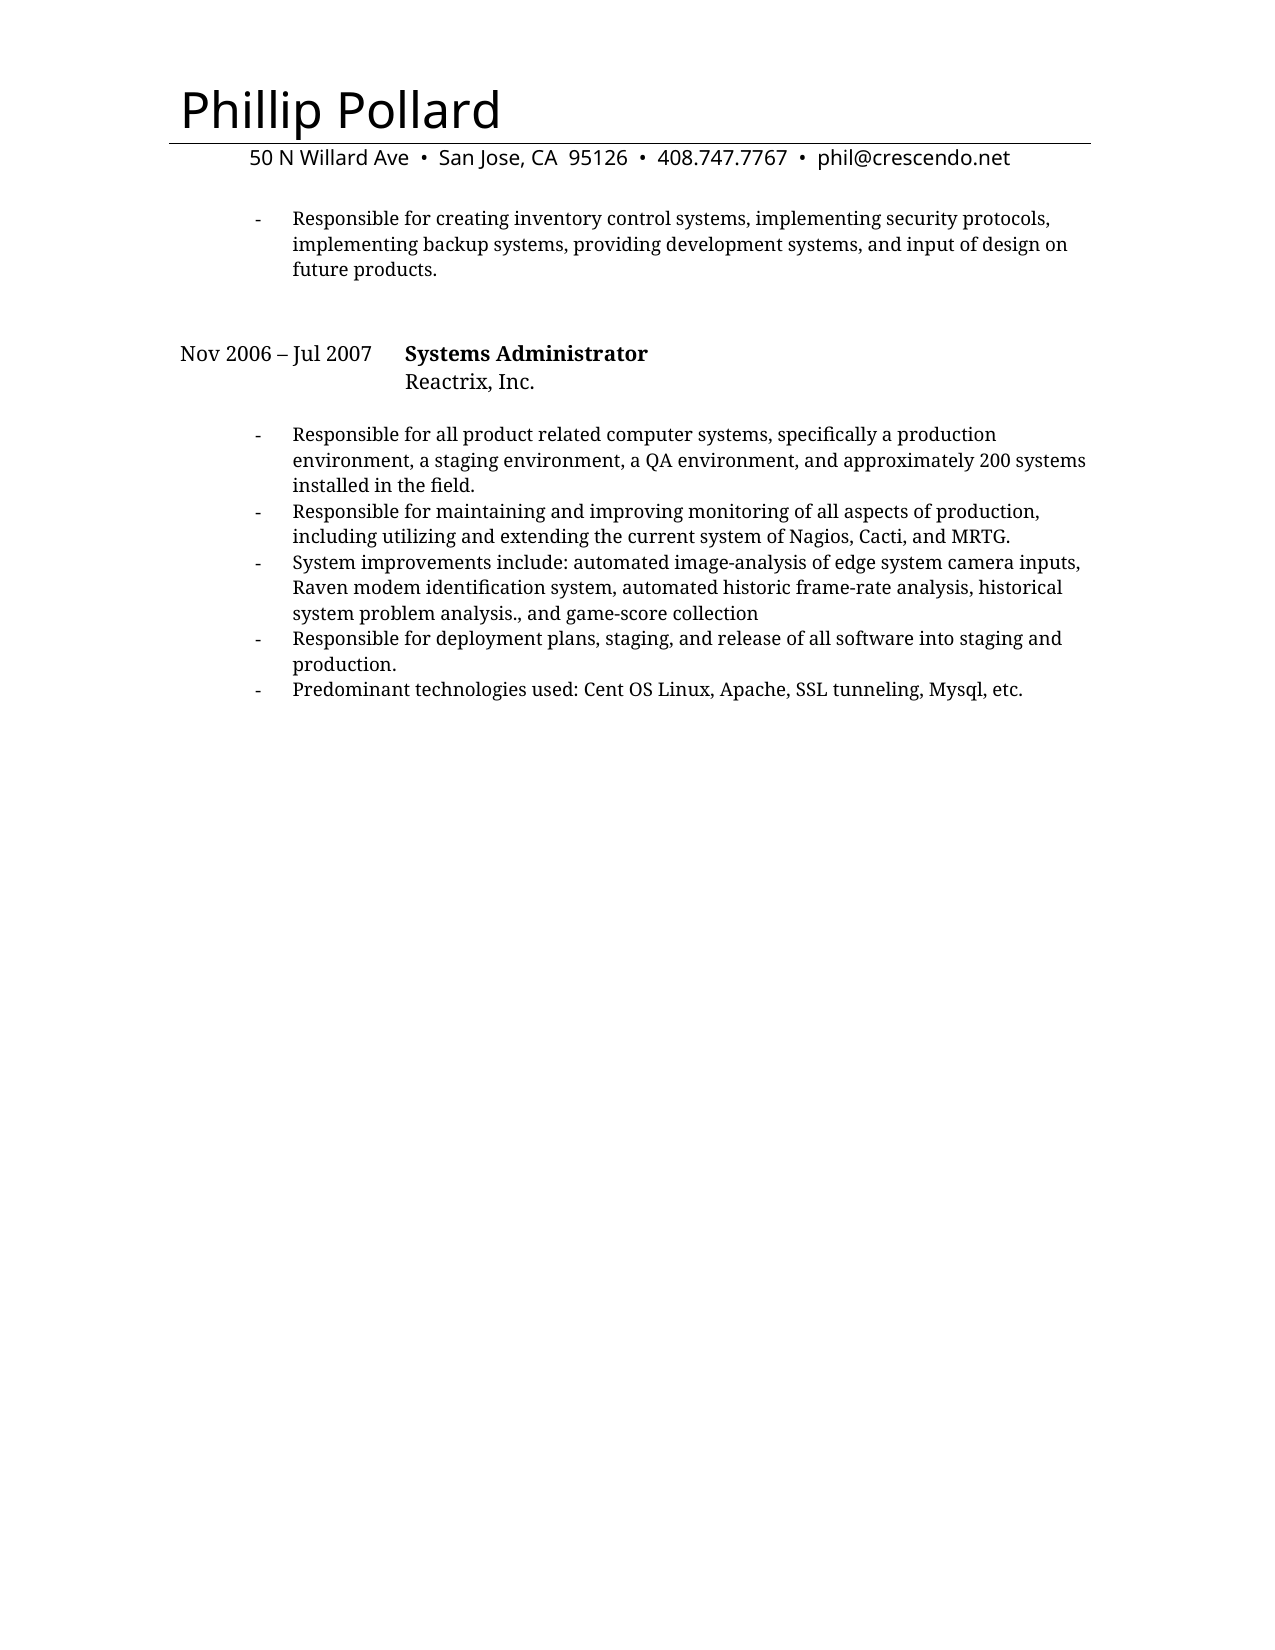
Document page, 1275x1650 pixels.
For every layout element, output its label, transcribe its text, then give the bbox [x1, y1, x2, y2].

list Responsible for maintaining and improving monitoring of all aspects of production, including utilizing and extending the current system of Nagios, Cacti, and MRTG. [255, 498, 1095, 549]
list System improvements include: automated image-analysis of edge system camera inputs, Raven modem identification system, automated historic frame-rate analysis, historical system problem analysis., and game-score collection [255, 549, 1095, 626]
list Responsible for creating inventory control systems, implementing security protocols, implementing backup systems, providing development systems, and input of design on future products. [255, 206, 1095, 282]
list Predominant technologies used: Cent OS Linux, Apache, SSL tunneling, Mysql, etc. [255, 677, 1095, 702]
list Responsible for deployment plans, staging, and release of all software into staging and production. [255, 626, 1095, 677]
text Reactrix, Inc. [180, 367, 1095, 396]
list Responsible for all product related computer systems, specifically a production environment, a staging environment, a QA environment, and approximately 200 systems installed in the field. [255, 421, 1095, 498]
text Nov 2006 – Jul 2007 Systems Administrator [180, 339, 1095, 367]
